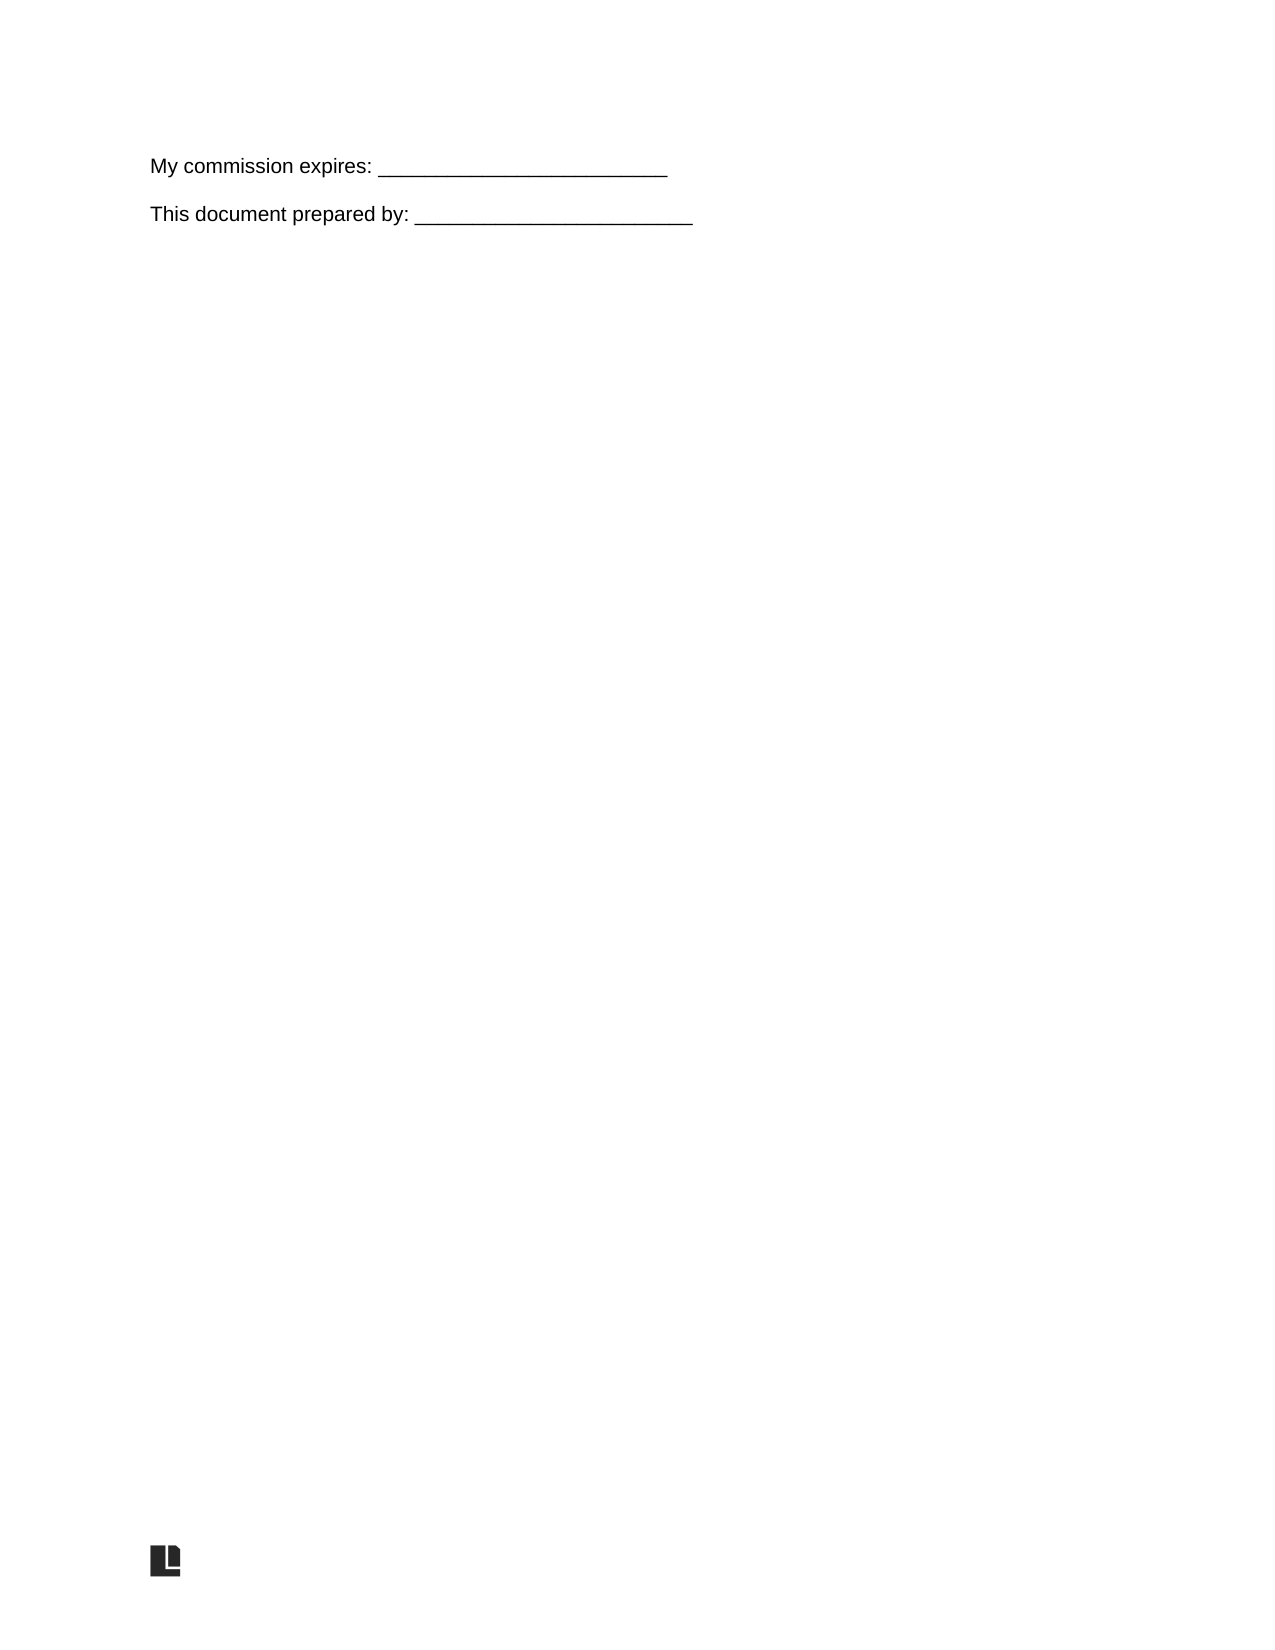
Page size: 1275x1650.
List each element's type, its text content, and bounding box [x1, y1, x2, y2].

text This document prepared by: ________________________ [150, 202, 1125, 226]
text My commission expires: _________________________ [150, 150, 1125, 178]
picture [150, 1545, 181, 1577]
